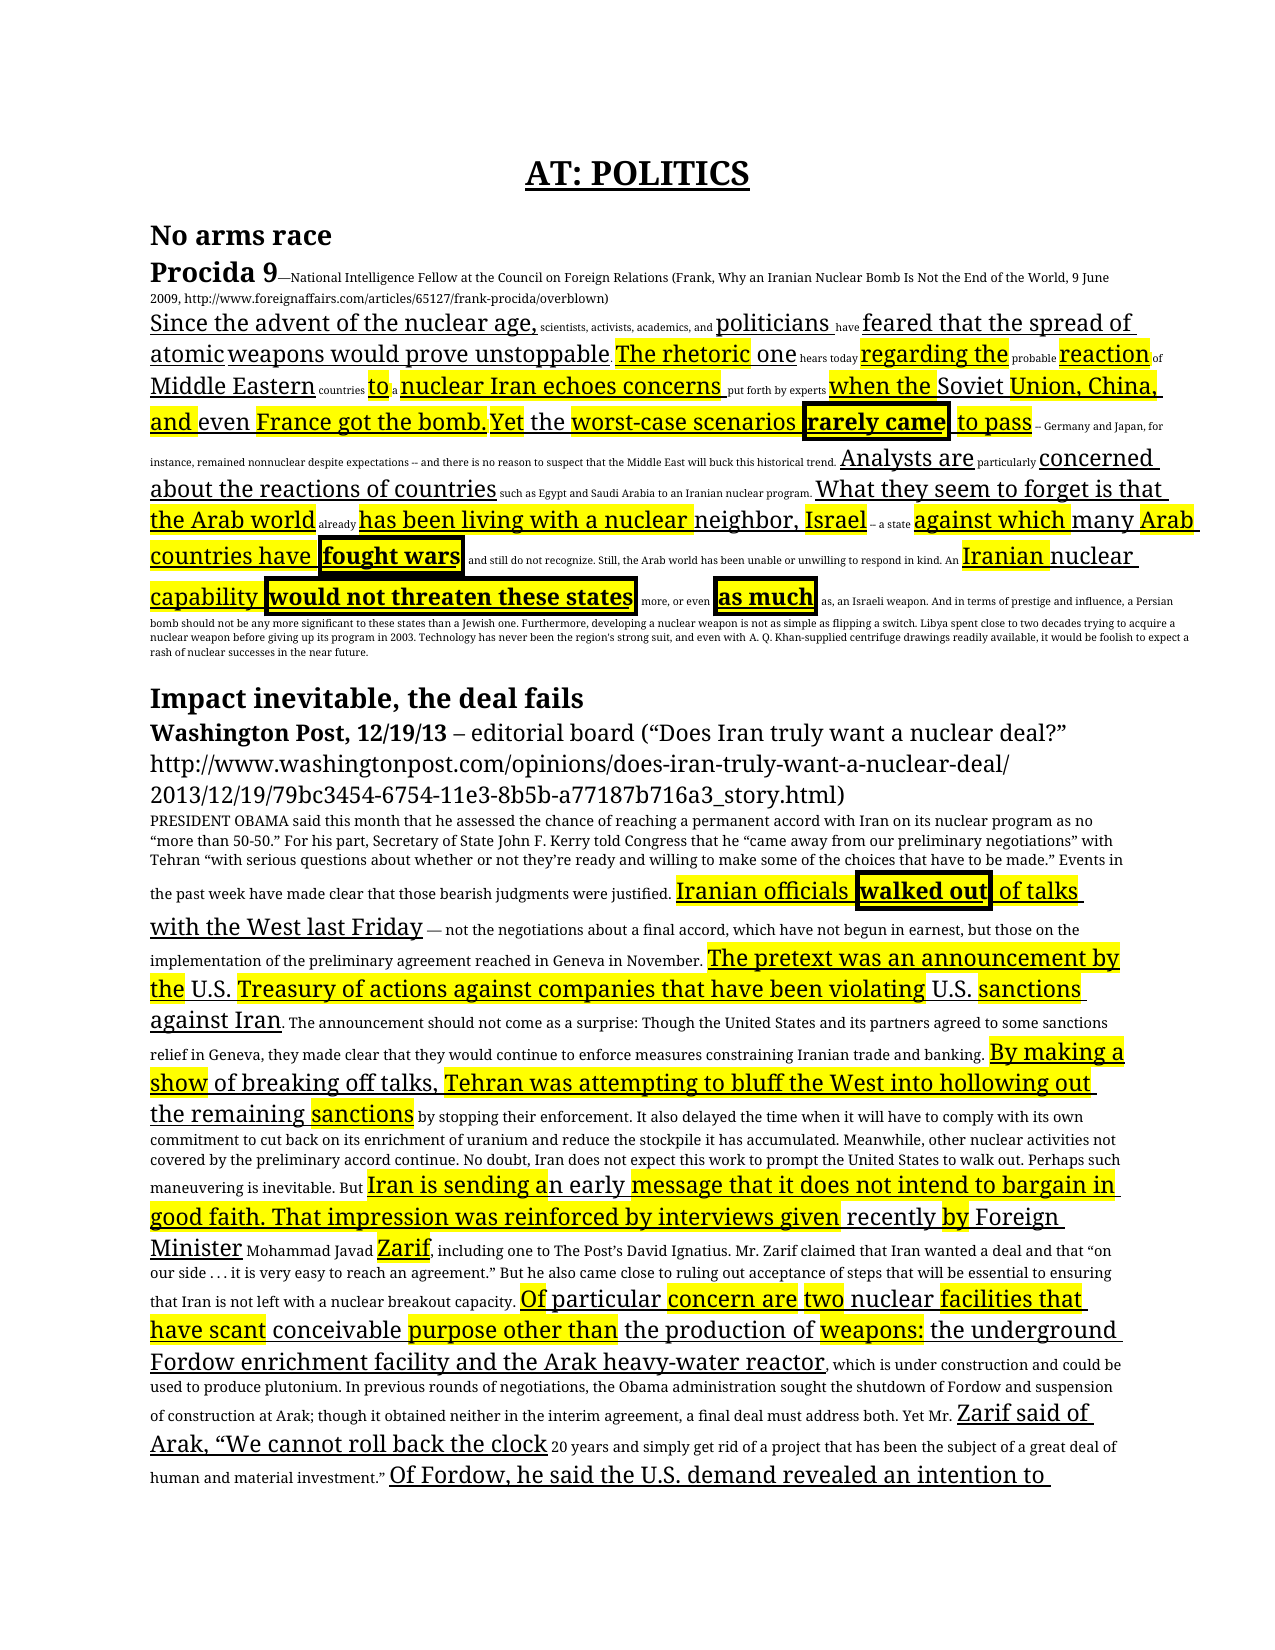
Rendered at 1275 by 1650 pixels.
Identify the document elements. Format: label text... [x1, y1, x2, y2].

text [150, 1064, 1125, 1490]
text Washington Post, 12/19/13 – editorial board (“Does Iran truly want a nuclear deal?” http://www.washingtonpost.com/opinions/does-iran-truly-want-a-nuclear-deal/2013/12/19/79bc3454-6754-11e3-8b5b-a77187b716a3_story.html) [150, 717, 1125, 810]
subtitle No arms race [150, 216, 1125, 253]
text Procida 9—National Intelligence Fellow at the Council on Foreign Relations (Frank, Why an Iranian Nuclear Bomb Is Not the End of the World, 9 June 2009, http://www.foreignaffairs.com/articles/65127/frank-procida/overblown) [150, 253, 1125, 307]
subtitle Impact inevitable, the deal fails [150, 680, 1125, 717]
subtitle AT: Politics [150, 150, 1125, 195]
text Since the advent of the nuclear age, scientists, activists, academics, and politicians have feared that the spread of atomic weapons would prove unstoppable. The rhetoric one hears today regarding the probable reaction of Middle Eastern countries to a nuclear Iran echoes concerns put forth by experts when the Soviet Union, China, and even France got the bomb. Yet the worst-case scenarios rarely came to pass -- Germany and Japan, for instance, remained nonnuclear despite expectations -- and there is no reason to suspect that the Middle East will buck this historical trend. Analysts are particularly concerned about the reactions of countries such as Egypt and Saudi Arabia to an Iranian nuclear program. What they seem to forget is that the Arab world already has been living with a nuclear neighbor, Israel -- a state against which many Arab countries have fought wars and still do not recognize. Still, the Arab world has been unable or unwilling to respond in kind. An Iranian nuclear capability would not threaten these states more, or even as much as, an Israeli weapon. And in terms of prestige and influence, a Persian bomb should not be any more significant to these states than a Jewish one. Furthermore, developing a nuclear weapon is not as simple as flipping a switch. Libya spent close to two decades trying to acquire a nuclear weapon before giving up its program in 2003. Technology has never been the region's strong suit, and even with A. Q. Khan-supplied centrifuge drawings readily available, it would be foolish to expect a rash of nuclear successes in the near future. [150, 307, 1200, 659]
